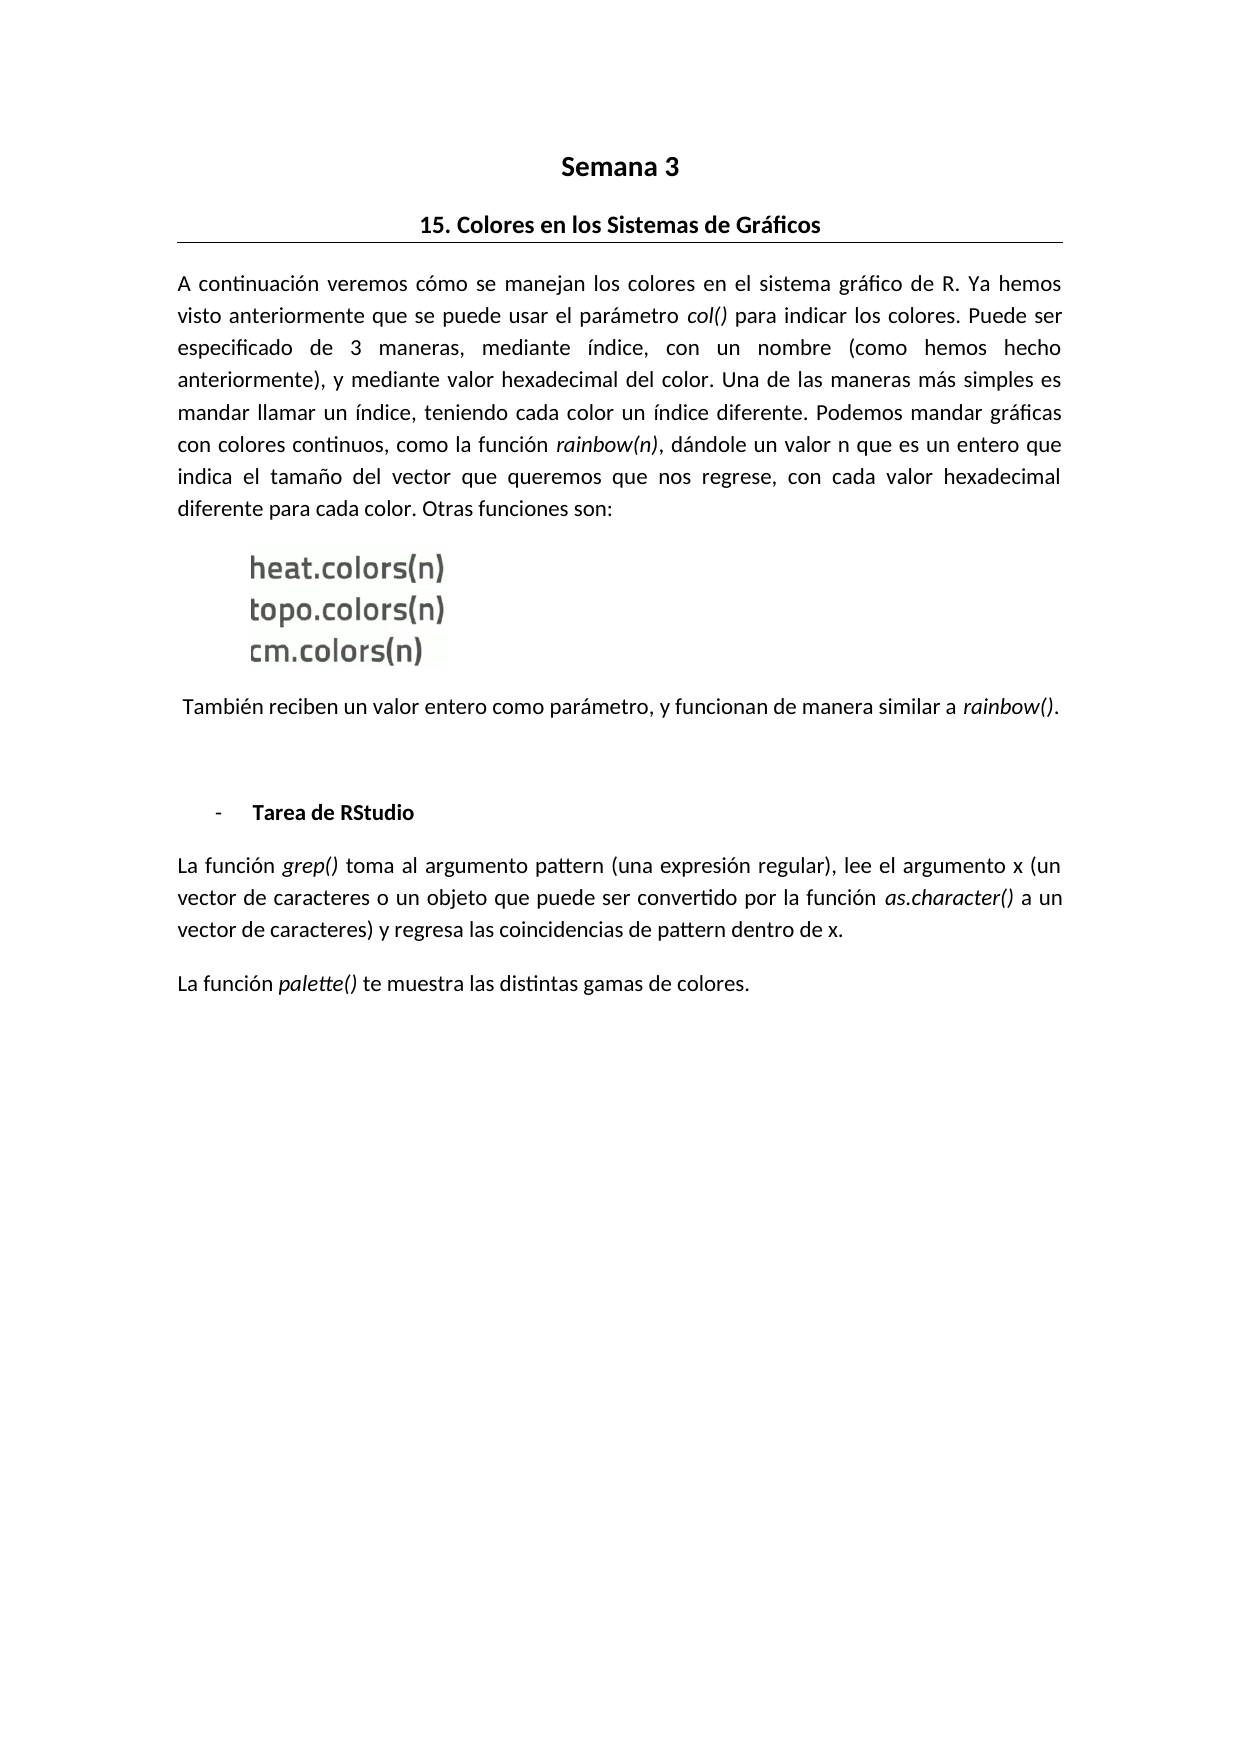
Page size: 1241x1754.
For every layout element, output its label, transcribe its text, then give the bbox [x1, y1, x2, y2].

list Tarea de RStudio [215, 798, 1063, 826]
text Semana 3 [177, 148, 1063, 183]
text 15. Colores en los Sistemas de Gráficos [177, 209, 1063, 242]
text La función grep() toma al argumento pattern (una expresión regular), lee el argumento x (un vector de caracteres o un objeto que puede ser convertido por la función as.character() a un vector de caracteres) y regresa las coincidencias de pattern dentro de x. [177, 851, 1063, 944]
text A continuación veremos cómo se manejan los colores en el sistema gráfico de R. Ya hemos visto anteriormente que se puede usar el parámetro col() para indicar los colores. Puede ser especificado de 3 maneras, mediante índice, con un nombre (como hemos hecho anteriormente), y mediante valor hexadecimal del color. Una de las maneras más simples es mandar llamar un índice, teniendo cada color un índice diferente. Podemos mandar gráficas con colores continuos, como la función rainbow(n), dándole un valor n que es un entero que indica el tamaño del vector que queremos que nos regrese, con cada valor hexadecimal diferente para cada color. Otras funciones son: [177, 269, 1063, 522]
text También reciben un valor entero como parámetro, y funcionan de manera similar a rainbow(). [177, 692, 1063, 720]
text La función palette() te muestra las distintas gamas de colores. [177, 969, 1063, 997]
picture [251, 547, 447, 668]
